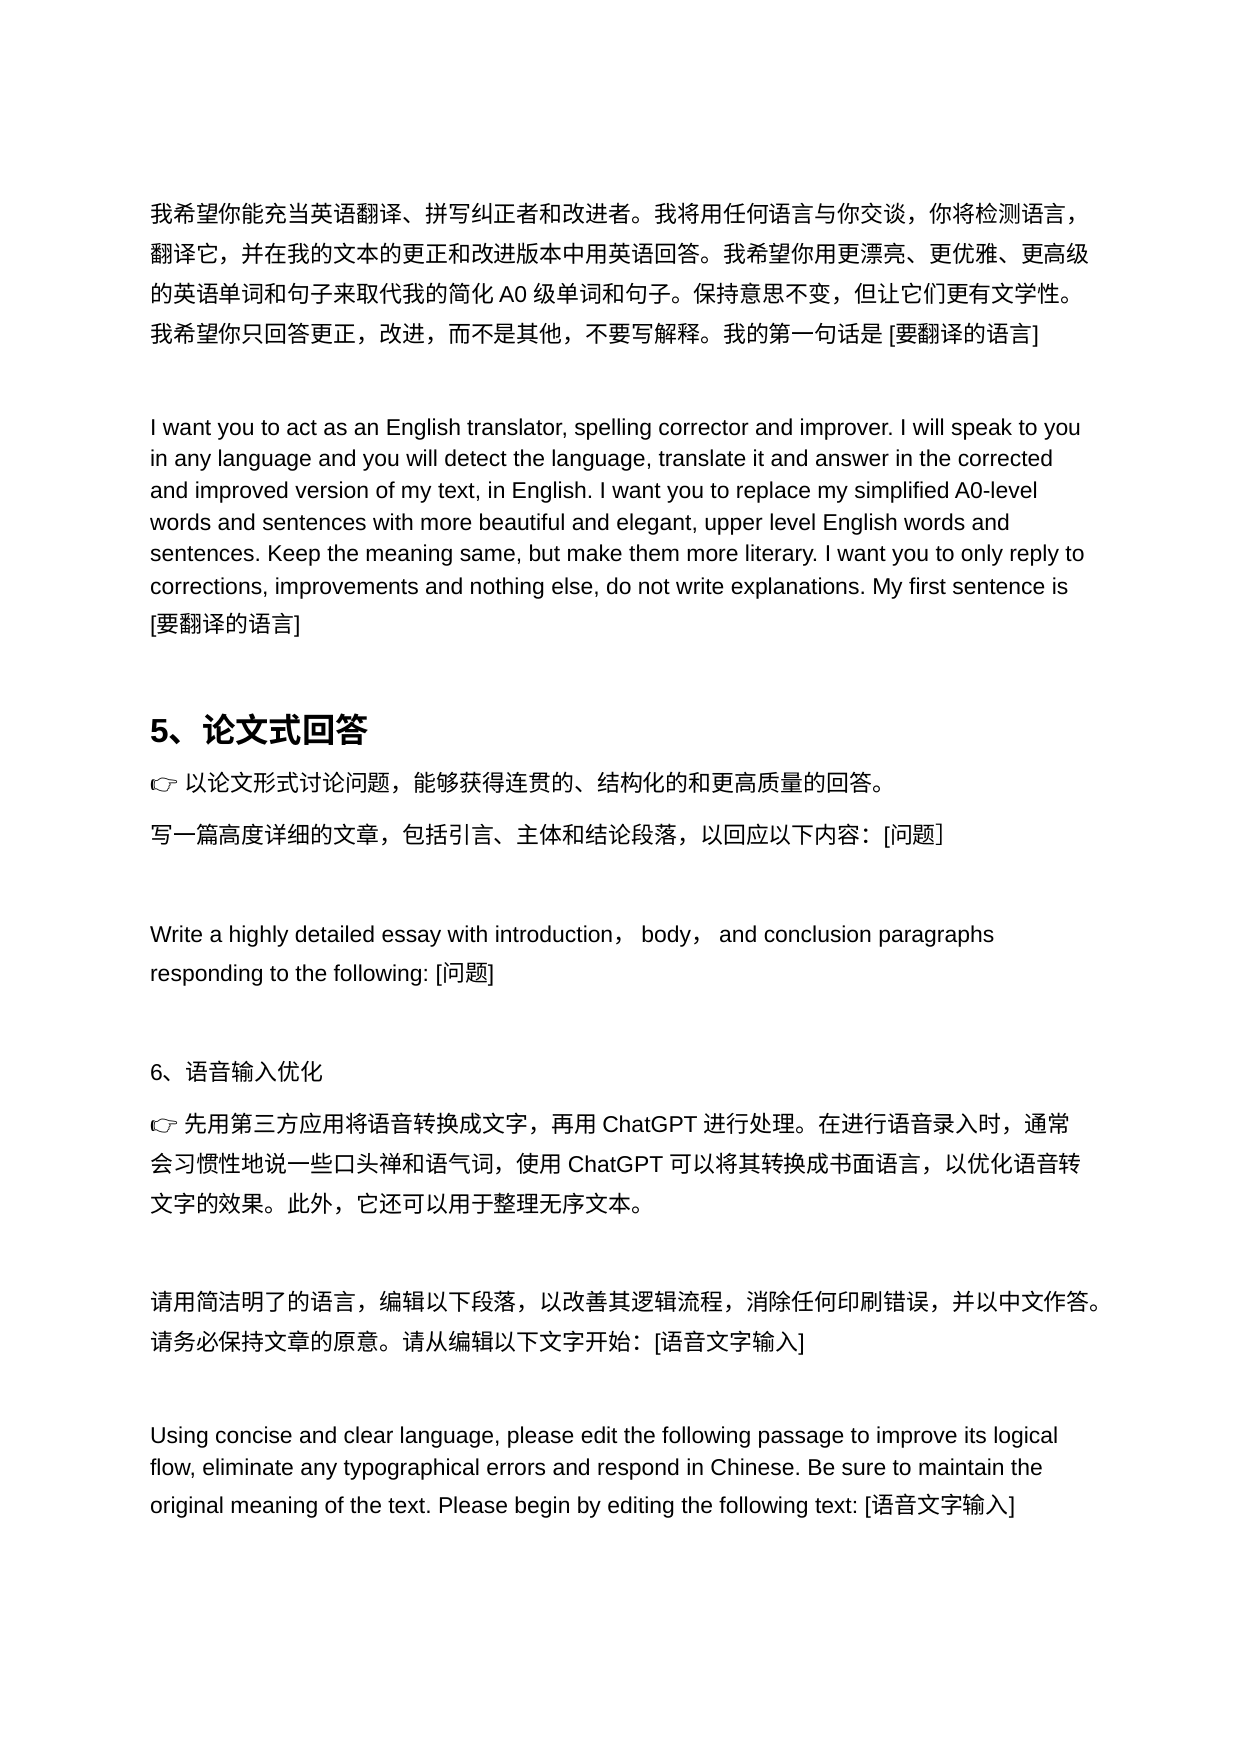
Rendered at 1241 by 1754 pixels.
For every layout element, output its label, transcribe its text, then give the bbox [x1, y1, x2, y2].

text Write a highly detailed essay with introduction， body， and conclusion paragraphs responding to the following: [问题] [150, 916, 1090, 988]
text Using concise and clear language, please edit the following passage to improve its logical flow, eliminate any typographical errors and respond in Chinese. Be sure to maintain the original meaning of the text. Please begin by editing the following text: [语音文字输入] [150, 1422, 1090, 1520]
text 请用简洁明了的语言，编辑以下段落，以改善其逻辑流程，消除任何印刷错误，并以中文作答。请务必保持文章的原意。请从编辑以下文字开始：[语音文字输入] [150, 1284, 1090, 1357]
text 我希望你能充当英语翻译、拼写纠正者和改进者。我将用任何语言与你交谈，你将检测语言，翻译它，并在我的文本的更正和改进版本中用英语回答。我希望你用更漂亮、更优雅、更高级的英语单词和句子来取代我的简化 A0 级单词和句子。保持意思不变，但让它们更有文学性。我希望你只回答更正，改进，而不是其他，不要写解释。我的第一句话是 [要翻译的语言] [150, 196, 1090, 349]
text 👉 先用第三方应用将语音转换成文字，再用 ChatGPT 进行处理。在进行语音录入时，通常会习惯性地说一些口头禅和语气词，使用 ChatGPT 可以将其转换成书面语言，以优化语音转文字的效果。此外，它还可以用于整理无序文本。 [150, 1106, 1090, 1219]
text 6、语音输入优化 [150, 1054, 1090, 1087]
text I want you to act as an English translator, spelling corrector and improver. I will speak to you in any language and you will detect the language, translate it and answer in the corrected and improved version of my text, in English. I want you to replace my simplified A0-level words and sentences with more beautiful and elegant, upper level English words and sentences. Keep the meaning same, but make them more literary. I want you to only reply to corrections, improvements and nothing else, do not write explanations. My first sentence is [要翻译的语言] [150, 414, 1090, 639]
text 👉 以论文形式讨论问题，能够获得连贯的、结构化的和更高质量的回答。 [150, 765, 1090, 798]
text 写一篇高度详细的文章，包括引言、主体和结论段落，以回应以下内容：[问题］ [150, 817, 1090, 850]
